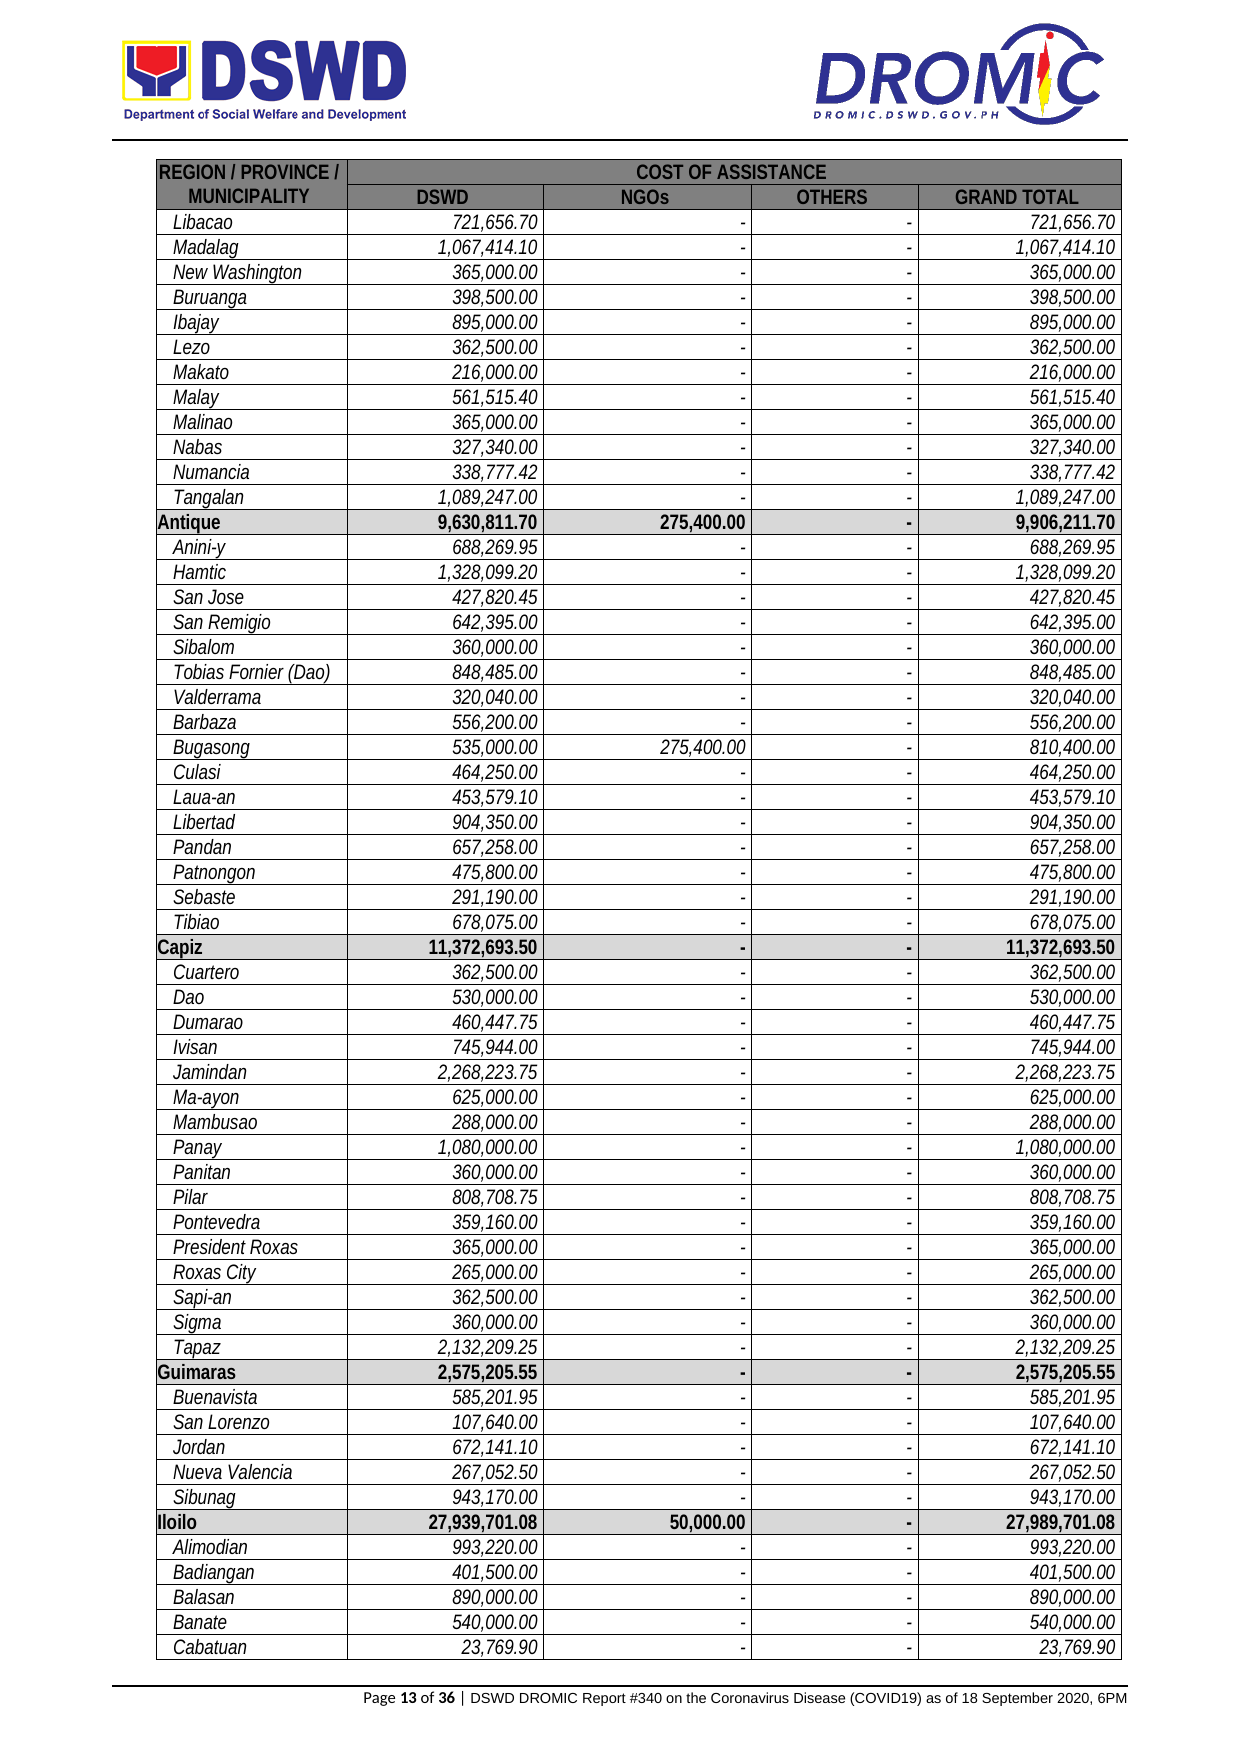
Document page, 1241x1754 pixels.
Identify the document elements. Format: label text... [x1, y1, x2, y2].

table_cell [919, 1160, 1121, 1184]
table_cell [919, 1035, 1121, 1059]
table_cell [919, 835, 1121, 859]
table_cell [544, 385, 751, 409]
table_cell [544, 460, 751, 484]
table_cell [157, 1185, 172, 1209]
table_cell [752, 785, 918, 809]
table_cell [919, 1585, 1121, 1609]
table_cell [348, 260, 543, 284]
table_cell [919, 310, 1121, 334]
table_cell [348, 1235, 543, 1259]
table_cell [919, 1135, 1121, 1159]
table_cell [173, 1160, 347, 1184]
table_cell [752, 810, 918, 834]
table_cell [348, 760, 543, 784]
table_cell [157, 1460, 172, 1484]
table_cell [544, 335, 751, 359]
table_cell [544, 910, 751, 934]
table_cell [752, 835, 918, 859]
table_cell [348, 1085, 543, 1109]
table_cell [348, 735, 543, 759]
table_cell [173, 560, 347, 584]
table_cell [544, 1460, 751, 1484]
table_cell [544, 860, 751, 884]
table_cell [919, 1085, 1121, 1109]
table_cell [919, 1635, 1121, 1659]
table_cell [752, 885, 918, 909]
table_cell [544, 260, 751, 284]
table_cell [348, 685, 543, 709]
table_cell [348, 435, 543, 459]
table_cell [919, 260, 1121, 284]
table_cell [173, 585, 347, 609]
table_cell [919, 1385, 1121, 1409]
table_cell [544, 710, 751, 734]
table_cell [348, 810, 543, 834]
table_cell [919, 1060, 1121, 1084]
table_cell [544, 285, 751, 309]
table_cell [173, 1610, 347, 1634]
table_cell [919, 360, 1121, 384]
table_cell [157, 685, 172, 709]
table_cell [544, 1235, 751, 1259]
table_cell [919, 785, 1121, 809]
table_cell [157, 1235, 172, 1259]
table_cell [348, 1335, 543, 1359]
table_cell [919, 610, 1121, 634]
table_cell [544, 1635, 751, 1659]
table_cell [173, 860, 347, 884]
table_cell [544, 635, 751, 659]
table_cell NGOs [544, 185, 751, 209]
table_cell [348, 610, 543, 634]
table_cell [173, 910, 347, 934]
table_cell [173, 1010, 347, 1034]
table_header COST OF ASSISTANCE [348, 160, 1121, 184]
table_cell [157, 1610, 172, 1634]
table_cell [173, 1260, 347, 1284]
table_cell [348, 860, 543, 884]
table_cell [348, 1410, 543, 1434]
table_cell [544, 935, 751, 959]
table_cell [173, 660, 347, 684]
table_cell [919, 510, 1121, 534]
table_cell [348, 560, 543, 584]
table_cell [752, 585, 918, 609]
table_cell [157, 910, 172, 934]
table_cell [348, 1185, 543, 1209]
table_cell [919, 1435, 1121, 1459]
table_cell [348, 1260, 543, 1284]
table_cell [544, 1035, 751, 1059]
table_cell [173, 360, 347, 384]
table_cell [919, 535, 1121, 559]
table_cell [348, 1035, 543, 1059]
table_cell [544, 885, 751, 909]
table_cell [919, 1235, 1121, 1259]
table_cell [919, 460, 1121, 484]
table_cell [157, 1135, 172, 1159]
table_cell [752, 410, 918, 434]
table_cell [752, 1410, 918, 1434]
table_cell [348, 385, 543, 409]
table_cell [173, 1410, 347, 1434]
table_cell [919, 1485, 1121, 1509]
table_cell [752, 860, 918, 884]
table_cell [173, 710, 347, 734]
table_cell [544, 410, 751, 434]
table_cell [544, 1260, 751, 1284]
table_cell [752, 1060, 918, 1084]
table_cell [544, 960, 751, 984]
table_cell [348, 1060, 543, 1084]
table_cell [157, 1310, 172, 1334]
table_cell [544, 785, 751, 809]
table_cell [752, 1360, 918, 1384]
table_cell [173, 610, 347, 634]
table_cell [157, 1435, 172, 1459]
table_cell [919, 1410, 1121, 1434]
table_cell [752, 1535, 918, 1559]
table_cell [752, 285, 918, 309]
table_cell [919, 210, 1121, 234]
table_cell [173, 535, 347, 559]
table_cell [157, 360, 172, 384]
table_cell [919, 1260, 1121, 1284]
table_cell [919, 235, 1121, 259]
table_cell OTHERS [752, 185, 918, 209]
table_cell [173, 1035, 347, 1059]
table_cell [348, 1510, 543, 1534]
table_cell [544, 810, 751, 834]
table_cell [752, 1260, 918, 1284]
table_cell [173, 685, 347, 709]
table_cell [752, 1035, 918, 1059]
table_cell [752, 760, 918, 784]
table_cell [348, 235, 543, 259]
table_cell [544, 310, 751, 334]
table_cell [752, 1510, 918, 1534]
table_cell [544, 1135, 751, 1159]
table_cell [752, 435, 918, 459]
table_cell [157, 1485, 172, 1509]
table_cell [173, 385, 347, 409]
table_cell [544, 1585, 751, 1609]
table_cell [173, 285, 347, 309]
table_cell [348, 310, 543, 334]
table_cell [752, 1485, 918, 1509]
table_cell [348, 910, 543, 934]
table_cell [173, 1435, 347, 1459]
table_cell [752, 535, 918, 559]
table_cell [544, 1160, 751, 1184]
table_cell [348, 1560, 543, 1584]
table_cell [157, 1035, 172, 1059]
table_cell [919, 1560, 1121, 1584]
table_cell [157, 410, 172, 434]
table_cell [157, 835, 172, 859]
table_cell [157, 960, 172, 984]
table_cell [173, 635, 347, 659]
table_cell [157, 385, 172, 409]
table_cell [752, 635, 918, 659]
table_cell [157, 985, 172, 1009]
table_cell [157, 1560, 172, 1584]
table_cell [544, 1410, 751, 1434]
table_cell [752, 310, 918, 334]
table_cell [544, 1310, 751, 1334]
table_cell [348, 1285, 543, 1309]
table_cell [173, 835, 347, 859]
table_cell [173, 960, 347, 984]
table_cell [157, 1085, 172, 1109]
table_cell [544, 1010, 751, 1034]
table_cell GRAND TOTAL [919, 185, 1121, 209]
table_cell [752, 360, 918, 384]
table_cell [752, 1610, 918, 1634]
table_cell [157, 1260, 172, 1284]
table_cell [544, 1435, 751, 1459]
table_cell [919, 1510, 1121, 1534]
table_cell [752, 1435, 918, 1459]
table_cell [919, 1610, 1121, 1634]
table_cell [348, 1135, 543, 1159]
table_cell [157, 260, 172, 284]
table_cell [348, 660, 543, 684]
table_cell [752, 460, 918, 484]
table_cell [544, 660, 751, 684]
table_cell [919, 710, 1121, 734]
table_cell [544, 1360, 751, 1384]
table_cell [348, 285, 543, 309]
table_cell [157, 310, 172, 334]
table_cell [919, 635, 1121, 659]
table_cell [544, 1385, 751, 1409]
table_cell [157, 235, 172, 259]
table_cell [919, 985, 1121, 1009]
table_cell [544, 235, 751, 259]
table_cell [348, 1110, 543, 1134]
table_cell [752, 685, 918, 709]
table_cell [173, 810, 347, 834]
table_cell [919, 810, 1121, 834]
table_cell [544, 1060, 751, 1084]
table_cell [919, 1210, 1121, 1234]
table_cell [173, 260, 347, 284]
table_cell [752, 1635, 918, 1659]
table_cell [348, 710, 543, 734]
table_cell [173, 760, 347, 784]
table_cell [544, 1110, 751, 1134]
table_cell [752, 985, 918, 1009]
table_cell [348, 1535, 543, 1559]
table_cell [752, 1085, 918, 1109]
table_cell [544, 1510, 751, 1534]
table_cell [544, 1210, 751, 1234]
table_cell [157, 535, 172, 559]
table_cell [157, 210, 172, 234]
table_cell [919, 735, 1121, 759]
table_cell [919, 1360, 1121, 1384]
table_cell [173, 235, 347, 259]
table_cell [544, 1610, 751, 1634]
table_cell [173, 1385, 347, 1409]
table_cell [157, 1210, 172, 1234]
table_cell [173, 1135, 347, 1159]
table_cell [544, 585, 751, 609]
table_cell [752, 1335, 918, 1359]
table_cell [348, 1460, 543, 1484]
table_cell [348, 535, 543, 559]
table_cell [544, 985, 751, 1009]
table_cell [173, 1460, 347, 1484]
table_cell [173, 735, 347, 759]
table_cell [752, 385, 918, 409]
table_cell DSWD [348, 185, 543, 209]
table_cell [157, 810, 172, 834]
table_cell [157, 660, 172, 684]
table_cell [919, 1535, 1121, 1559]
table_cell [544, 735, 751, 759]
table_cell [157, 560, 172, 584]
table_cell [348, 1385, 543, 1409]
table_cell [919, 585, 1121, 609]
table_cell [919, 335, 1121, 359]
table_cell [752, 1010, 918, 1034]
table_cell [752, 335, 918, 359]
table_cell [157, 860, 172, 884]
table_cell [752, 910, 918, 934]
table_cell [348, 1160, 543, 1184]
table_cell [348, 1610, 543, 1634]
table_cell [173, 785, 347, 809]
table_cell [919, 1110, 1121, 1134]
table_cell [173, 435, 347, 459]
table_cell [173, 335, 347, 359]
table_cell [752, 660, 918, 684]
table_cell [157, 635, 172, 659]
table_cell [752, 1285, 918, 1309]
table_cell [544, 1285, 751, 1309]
picture [781, 23, 1133, 125]
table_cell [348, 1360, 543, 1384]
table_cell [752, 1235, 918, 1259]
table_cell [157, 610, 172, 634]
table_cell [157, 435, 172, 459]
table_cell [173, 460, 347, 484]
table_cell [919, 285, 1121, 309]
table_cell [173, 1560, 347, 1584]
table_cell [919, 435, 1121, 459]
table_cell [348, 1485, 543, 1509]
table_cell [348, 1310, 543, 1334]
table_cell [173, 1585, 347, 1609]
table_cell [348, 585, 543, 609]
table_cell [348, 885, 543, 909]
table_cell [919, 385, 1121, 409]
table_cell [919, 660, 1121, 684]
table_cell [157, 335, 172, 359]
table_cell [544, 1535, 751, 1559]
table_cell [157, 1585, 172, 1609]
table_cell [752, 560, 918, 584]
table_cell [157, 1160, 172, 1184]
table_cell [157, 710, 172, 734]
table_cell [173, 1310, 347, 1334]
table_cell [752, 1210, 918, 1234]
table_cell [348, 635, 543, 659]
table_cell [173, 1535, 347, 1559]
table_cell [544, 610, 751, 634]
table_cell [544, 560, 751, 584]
picture [112, 37, 416, 125]
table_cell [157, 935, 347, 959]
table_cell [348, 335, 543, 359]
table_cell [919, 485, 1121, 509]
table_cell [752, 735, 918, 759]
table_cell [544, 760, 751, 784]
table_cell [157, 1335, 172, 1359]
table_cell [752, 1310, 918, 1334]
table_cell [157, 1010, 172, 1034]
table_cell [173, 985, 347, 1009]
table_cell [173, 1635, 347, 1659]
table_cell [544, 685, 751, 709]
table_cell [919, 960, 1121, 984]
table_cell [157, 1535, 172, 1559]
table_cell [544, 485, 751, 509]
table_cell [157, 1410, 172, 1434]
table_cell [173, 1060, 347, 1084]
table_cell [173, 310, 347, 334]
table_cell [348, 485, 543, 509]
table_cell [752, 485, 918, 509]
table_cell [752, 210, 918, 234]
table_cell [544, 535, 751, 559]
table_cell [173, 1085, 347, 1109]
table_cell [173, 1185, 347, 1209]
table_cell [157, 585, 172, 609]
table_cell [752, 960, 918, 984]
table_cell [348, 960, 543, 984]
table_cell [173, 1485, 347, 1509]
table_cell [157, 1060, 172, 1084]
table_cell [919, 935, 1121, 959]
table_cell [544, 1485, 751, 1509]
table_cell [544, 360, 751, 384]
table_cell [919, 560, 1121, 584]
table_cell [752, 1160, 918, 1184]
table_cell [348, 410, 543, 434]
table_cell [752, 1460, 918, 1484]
table_header REGION / PROVINCE / MUNICIPALITY [157, 160, 347, 209]
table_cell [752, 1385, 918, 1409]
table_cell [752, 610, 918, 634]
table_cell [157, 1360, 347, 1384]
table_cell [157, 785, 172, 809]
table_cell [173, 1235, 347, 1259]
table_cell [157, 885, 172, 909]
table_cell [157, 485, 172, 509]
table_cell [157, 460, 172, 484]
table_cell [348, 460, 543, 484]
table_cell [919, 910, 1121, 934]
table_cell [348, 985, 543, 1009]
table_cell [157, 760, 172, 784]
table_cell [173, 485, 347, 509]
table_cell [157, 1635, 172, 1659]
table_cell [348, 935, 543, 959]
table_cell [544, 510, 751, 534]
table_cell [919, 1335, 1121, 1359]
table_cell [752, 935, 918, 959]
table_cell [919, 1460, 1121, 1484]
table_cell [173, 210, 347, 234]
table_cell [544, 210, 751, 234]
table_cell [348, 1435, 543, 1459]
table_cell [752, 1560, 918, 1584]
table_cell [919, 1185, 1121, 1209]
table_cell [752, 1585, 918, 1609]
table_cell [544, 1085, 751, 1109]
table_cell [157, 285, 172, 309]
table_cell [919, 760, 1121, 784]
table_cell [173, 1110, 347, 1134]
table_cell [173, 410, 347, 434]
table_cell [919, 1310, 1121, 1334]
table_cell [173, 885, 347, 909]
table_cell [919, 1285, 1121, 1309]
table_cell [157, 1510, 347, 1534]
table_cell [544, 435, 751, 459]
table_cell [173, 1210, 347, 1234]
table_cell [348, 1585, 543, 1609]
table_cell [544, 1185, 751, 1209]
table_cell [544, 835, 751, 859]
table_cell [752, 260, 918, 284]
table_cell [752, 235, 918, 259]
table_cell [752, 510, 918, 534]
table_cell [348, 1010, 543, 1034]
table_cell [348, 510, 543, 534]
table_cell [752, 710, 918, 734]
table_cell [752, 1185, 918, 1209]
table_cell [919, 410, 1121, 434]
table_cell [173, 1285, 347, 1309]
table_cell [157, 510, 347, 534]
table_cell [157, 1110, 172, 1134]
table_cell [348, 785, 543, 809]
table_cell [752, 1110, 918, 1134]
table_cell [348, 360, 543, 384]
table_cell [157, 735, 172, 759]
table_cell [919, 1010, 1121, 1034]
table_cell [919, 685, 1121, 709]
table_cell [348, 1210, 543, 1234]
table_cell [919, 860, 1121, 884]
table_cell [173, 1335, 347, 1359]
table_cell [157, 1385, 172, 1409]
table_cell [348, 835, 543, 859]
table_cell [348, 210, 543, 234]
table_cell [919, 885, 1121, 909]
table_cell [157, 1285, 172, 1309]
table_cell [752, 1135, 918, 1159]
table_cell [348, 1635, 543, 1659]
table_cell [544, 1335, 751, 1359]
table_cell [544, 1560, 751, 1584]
